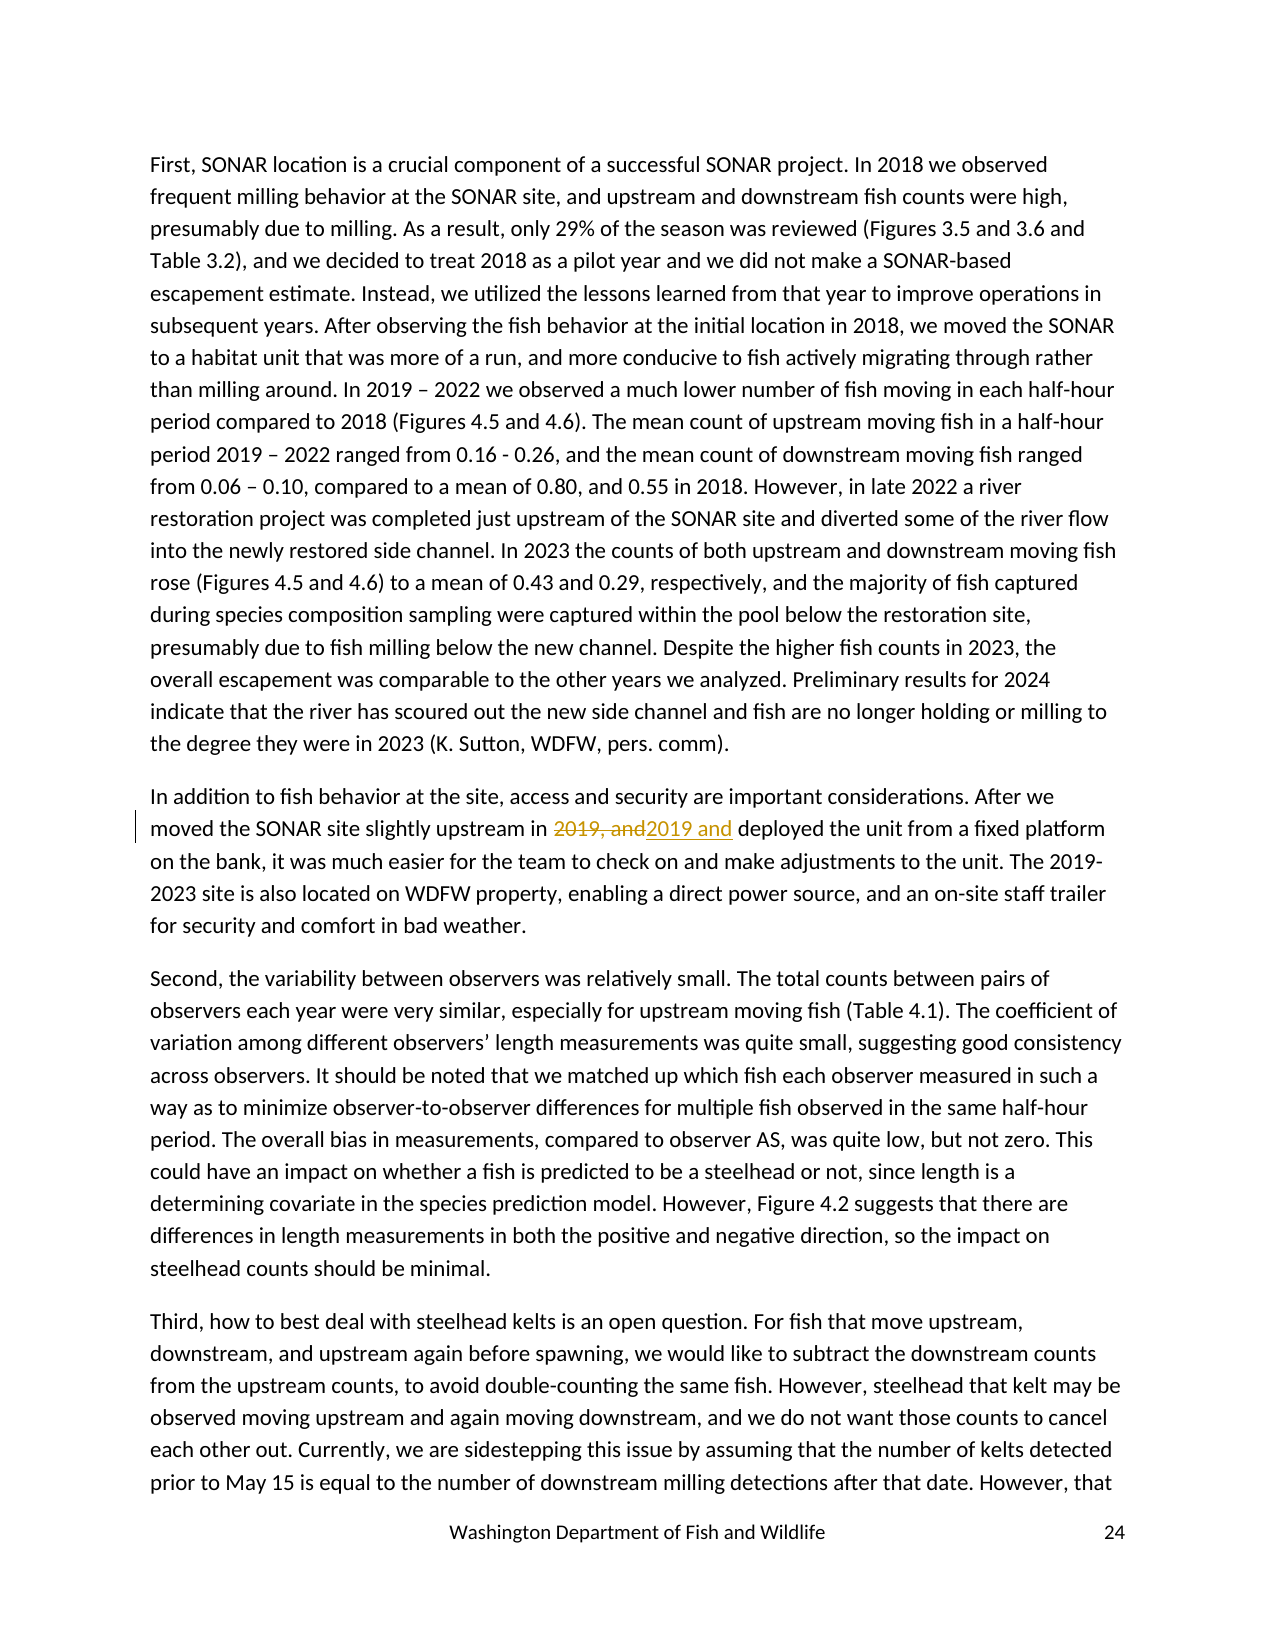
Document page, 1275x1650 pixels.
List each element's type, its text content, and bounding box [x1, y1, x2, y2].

text Second, the variability between observers was relatively small. The total counts between pairs of observers each year were very similar, especially for upstream moving fish (Table 4.1). The coefficient of variation among different observers’ length measurements was quite small, suggesting good consistency across observers. It should be noted that we matched up which fish each observer measured in such a way as to minimize observer-to-observer differences for multiple fish observed in the same half-hour period. The overall bias in measurements, compared to observer AS, was quite low, but not zero. This could have an impact on whether a fish is predicted to be a steelhead or not, since length is a determining covariate in the species prediction model. However, Figure 4.2 suggests that there are differences in length measurements in both the positive and negative direction, so the impact on steelhead counts should be minimal. [150, 964, 1125, 1282]
text First, SONAR location is a crucial component of a successful SONAR project. In 2018 we observed frequent milling behavior at the SONAR site, and upstream and downstream fish counts were high, presumably due to milling. As a result, only 29% of the season was reviewed (Figures 3.5 and 3.6 and Table 3.2), and we decided to treat 2018 as a pilot year and we did not make a SONAR-based escapement estimate. Instead, we utilized the lessons learned from that year to improve operations in subsequent years. After observing the fish behavior at the initial location in 2018, we moved the SONAR to a habitat unit that was more of a run, and more conducive to fish actively migrating through rather than milling around. In 2019 – 2022 we observed a much lower number of fish moving in each half-hour period compared to 2018 (Figures 4.5 and 4.6). The mean count of upstream moving fish in a half-hour period 2019 – 2022 ranged from 0.16 - 0.26, and the mean count of downstream moving fish ranged from 0.06 – 0.10, compared to a mean of 0.80, and 0.55 in 2018. However, in late 2022 a river restoration project was completed just upstream of the SONAR site and diverted some of the river flow into the newly restored side channel. In 2023 the counts of both upstream and downstream moving fish rose (Figures 4.5 and 4.6) to a mean of 0.43 and 0.29, respectively, and the majority of fish captured during species composition sampling were captured within the pool below the restoration site, presumably due to fish milling below the new channel. Despite the higher fish counts in 2023, the overall escapement was comparable to the other years we analyzed. Preliminary results for 2024 indicate that the river has scoured out the new side channel and fish are no longer holding or milling to the degree they were in 2023 (K. Sutton, WDFW, pers. comm). [150, 150, 1125, 757]
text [150, 1307, 1125, 1496]
text In addition to fish behavior at the site, access and security are important considerations. After we moved the SONAR site slightly upstream in deployed the unit from a fixed platform on the bank, it was much easier for the team to check on and make adjustments to the unit. The 2019-2023 site is also located on WDFW property, enabling a direct power source, and an on-site staff trailer for security and comfort in bad weather. [150, 782, 1125, 939]
